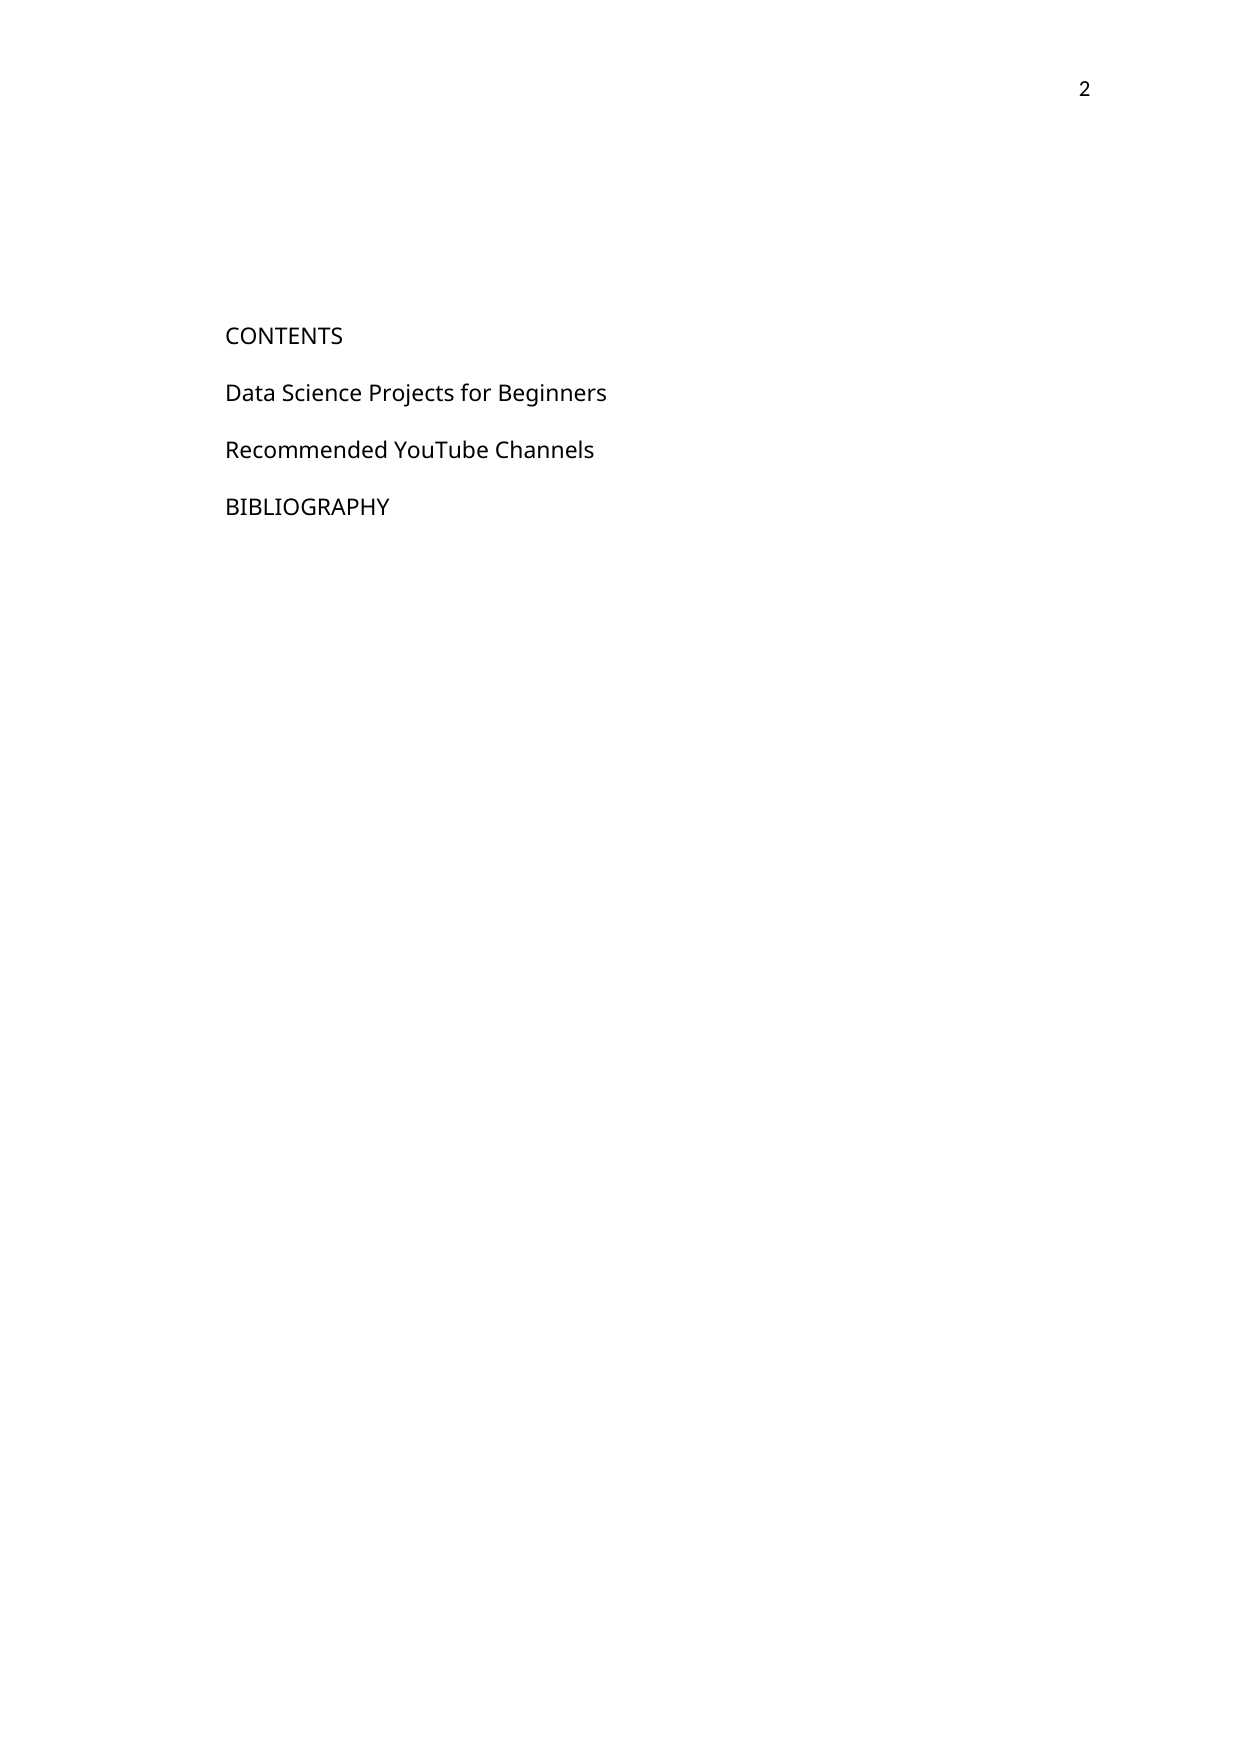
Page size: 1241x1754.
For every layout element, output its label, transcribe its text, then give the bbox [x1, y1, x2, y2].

text BIBLIOGRAPHY [150, 491, 1090, 522]
text CONTENTS [150, 320, 1090, 352]
text Data Science Projects for Beginners [150, 377, 1090, 408]
text Recommended YouTube Channels [150, 434, 1090, 465]
